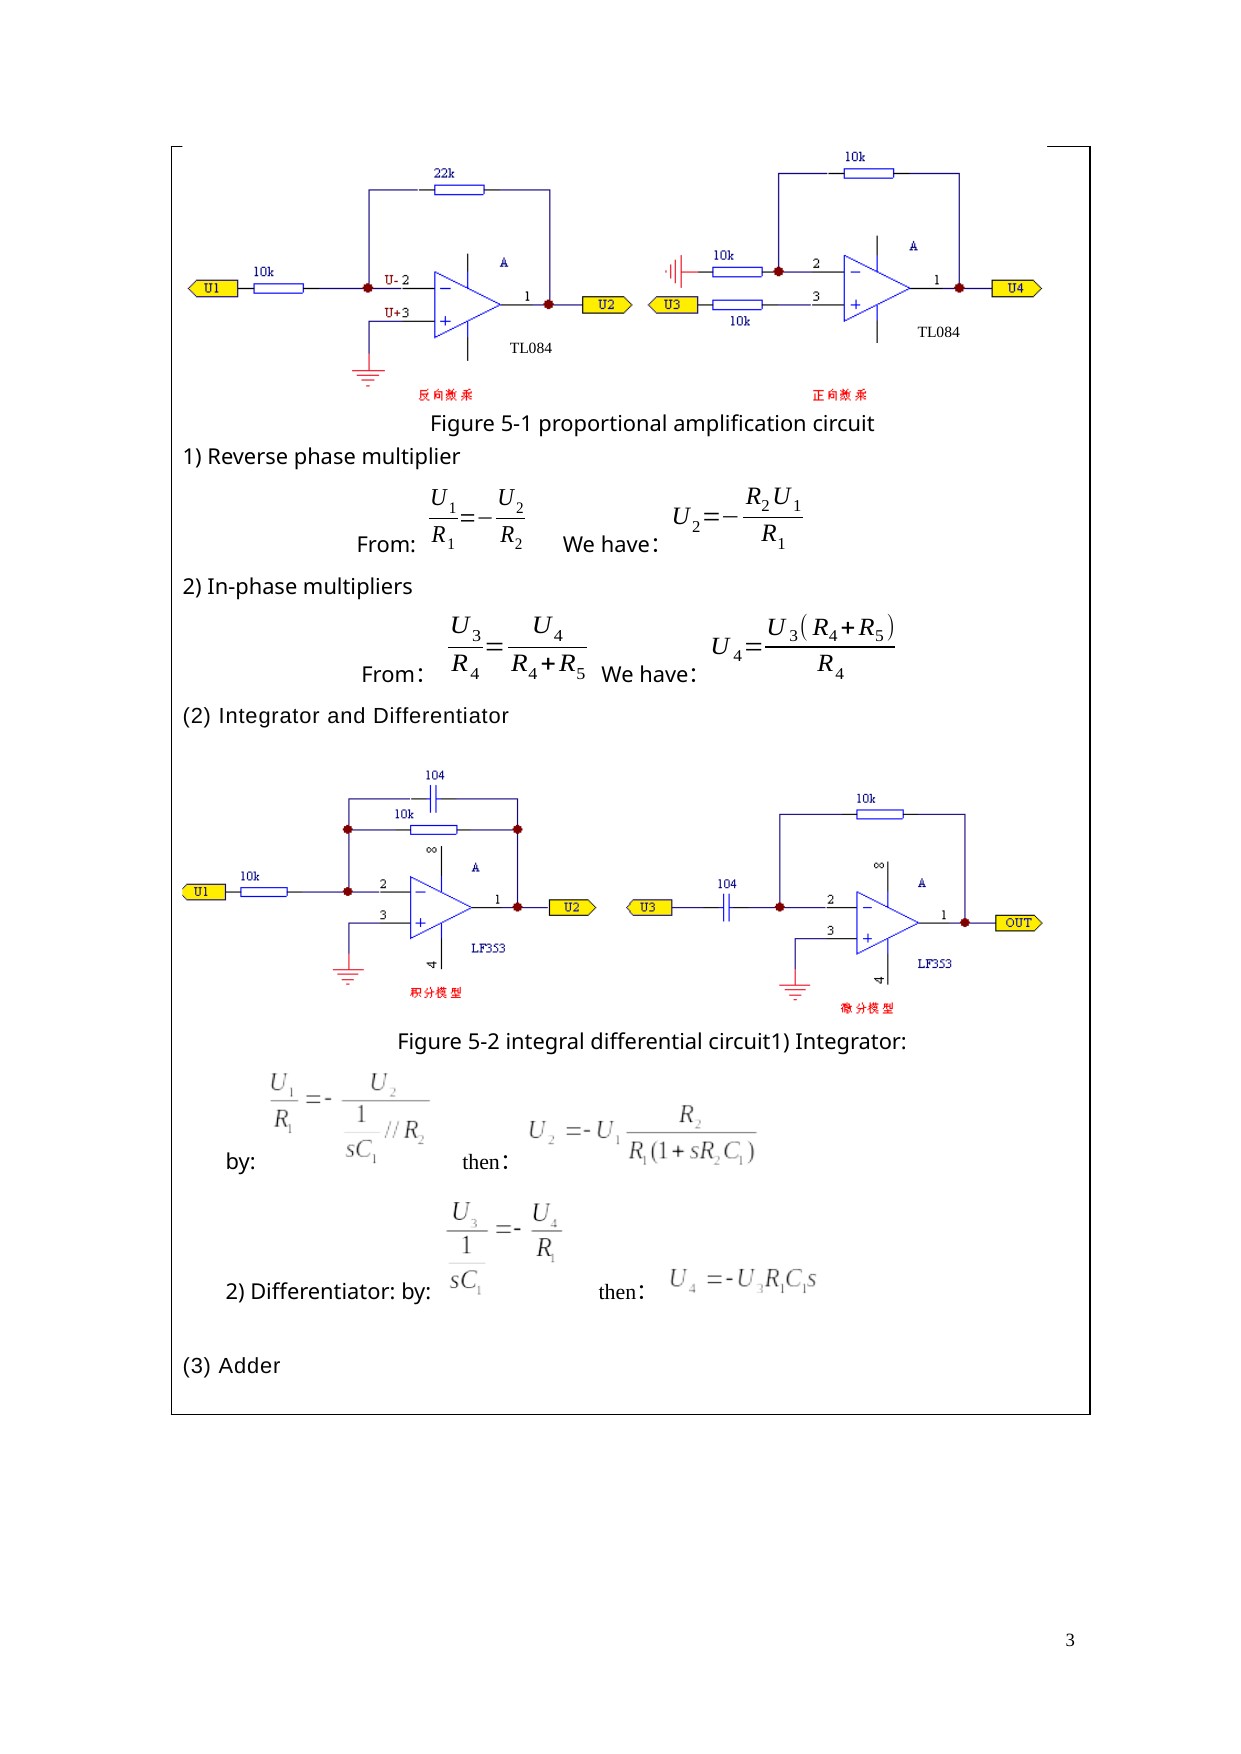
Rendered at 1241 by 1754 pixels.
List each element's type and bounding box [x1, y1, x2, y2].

table_cell [172, 147, 1089, 1414]
picture [182, 146, 1048, 403]
picture [182, 764, 1046, 1018]
